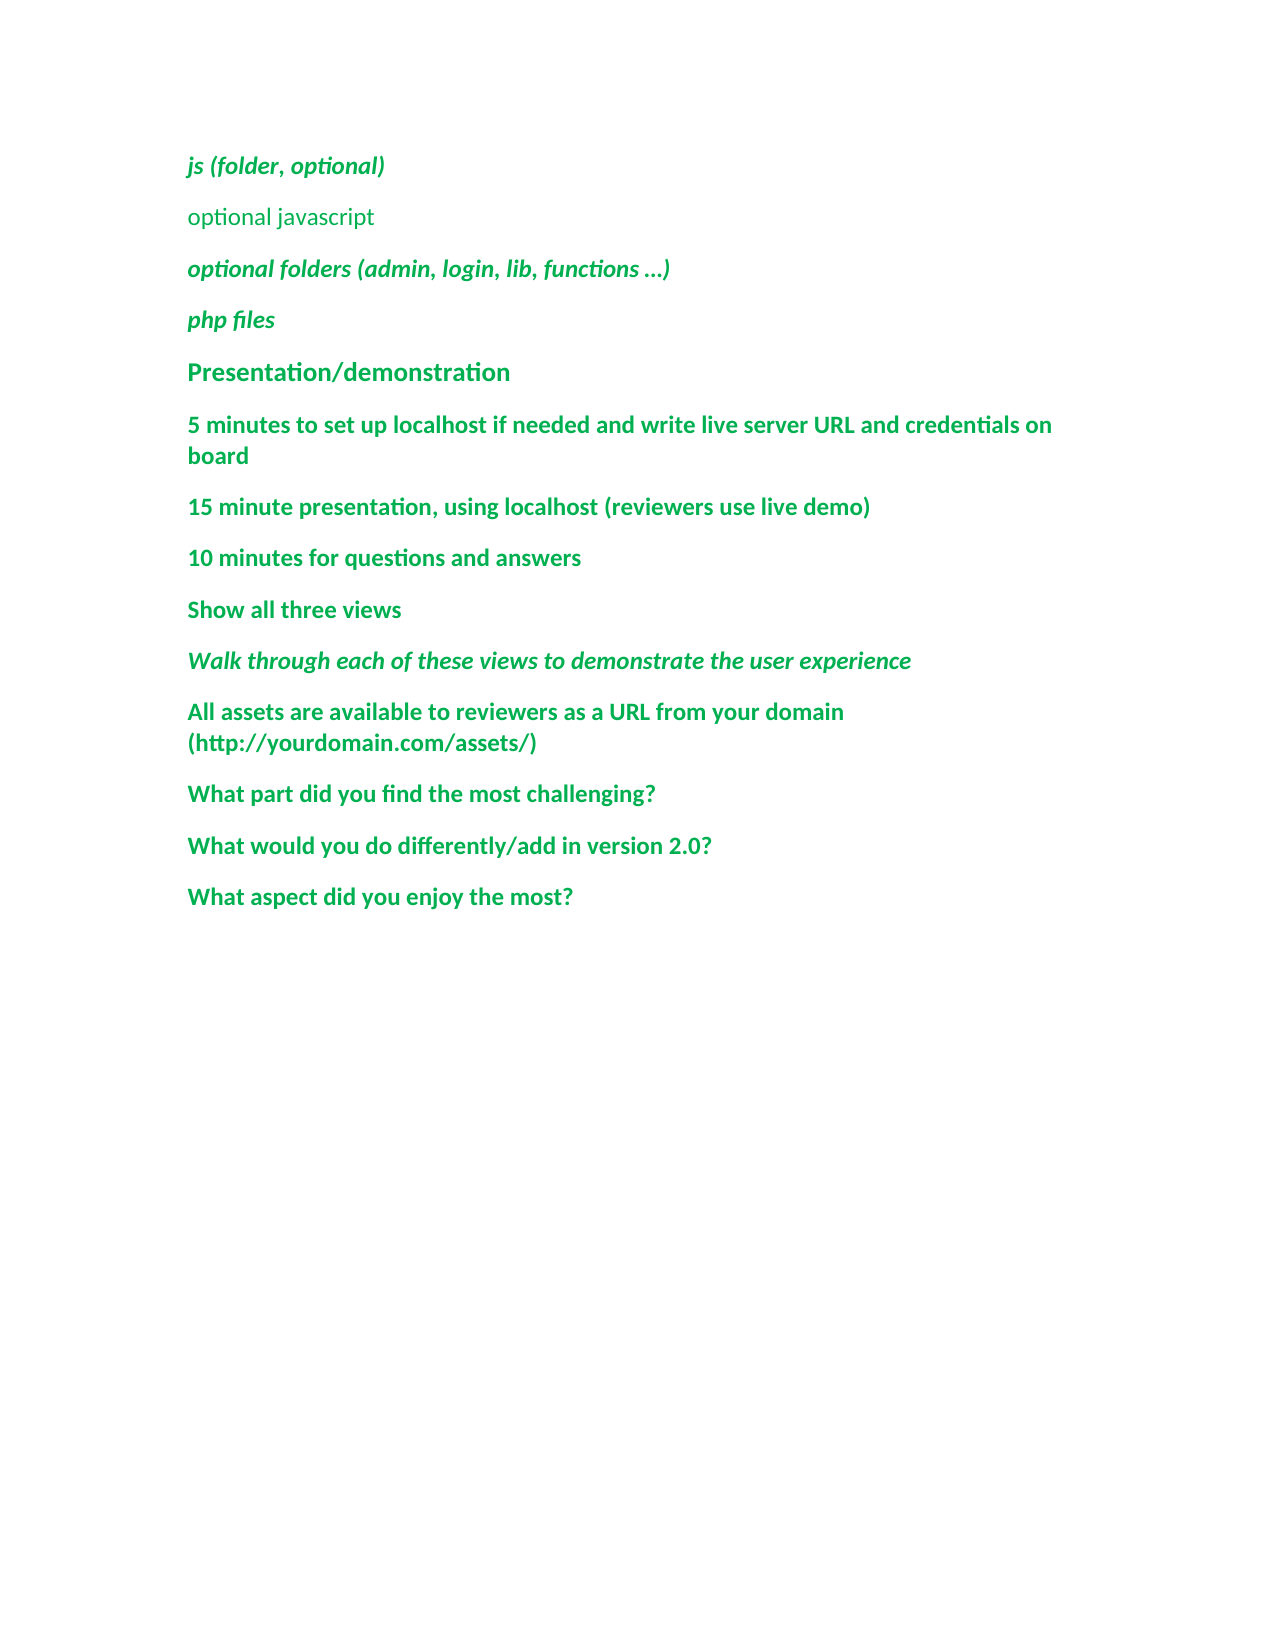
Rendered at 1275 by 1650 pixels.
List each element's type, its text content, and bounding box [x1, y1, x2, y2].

subtitle Walk through each of these views to demonstrate the user experience [187, 645, 1087, 676]
subtitle 15 minute presentation, using localhost (reviewers use live demo) [187, 491, 1087, 522]
subtitle optional folders (admin, login, lib, functions …) [187, 253, 1087, 283]
subtitle php files [187, 304, 1087, 334]
subtitle All assets are available to reviewers as a URL from your domain (http://yourdomain.com/assets/) [187, 697, 1087, 758]
subtitle 5 minutes to set up localhost if needed and write live server URL and credentials on board [187, 409, 1087, 470]
subtitle What part did you find the most challenging? [187, 778, 1087, 809]
subtitle Presentation/demonstration [187, 355, 1087, 388]
subtitle optional javascript [187, 201, 1087, 232]
subtitle js (folder, optional) [187, 150, 1087, 181]
subtitle What aspect did you enjoy the most? [187, 881, 1087, 912]
subtitle 10 minutes for questions and answers [187, 542, 1087, 573]
subtitle What would you do differently/add in version 2.0? [187, 830, 1087, 860]
subtitle Show all three views [187, 594, 1087, 624]
